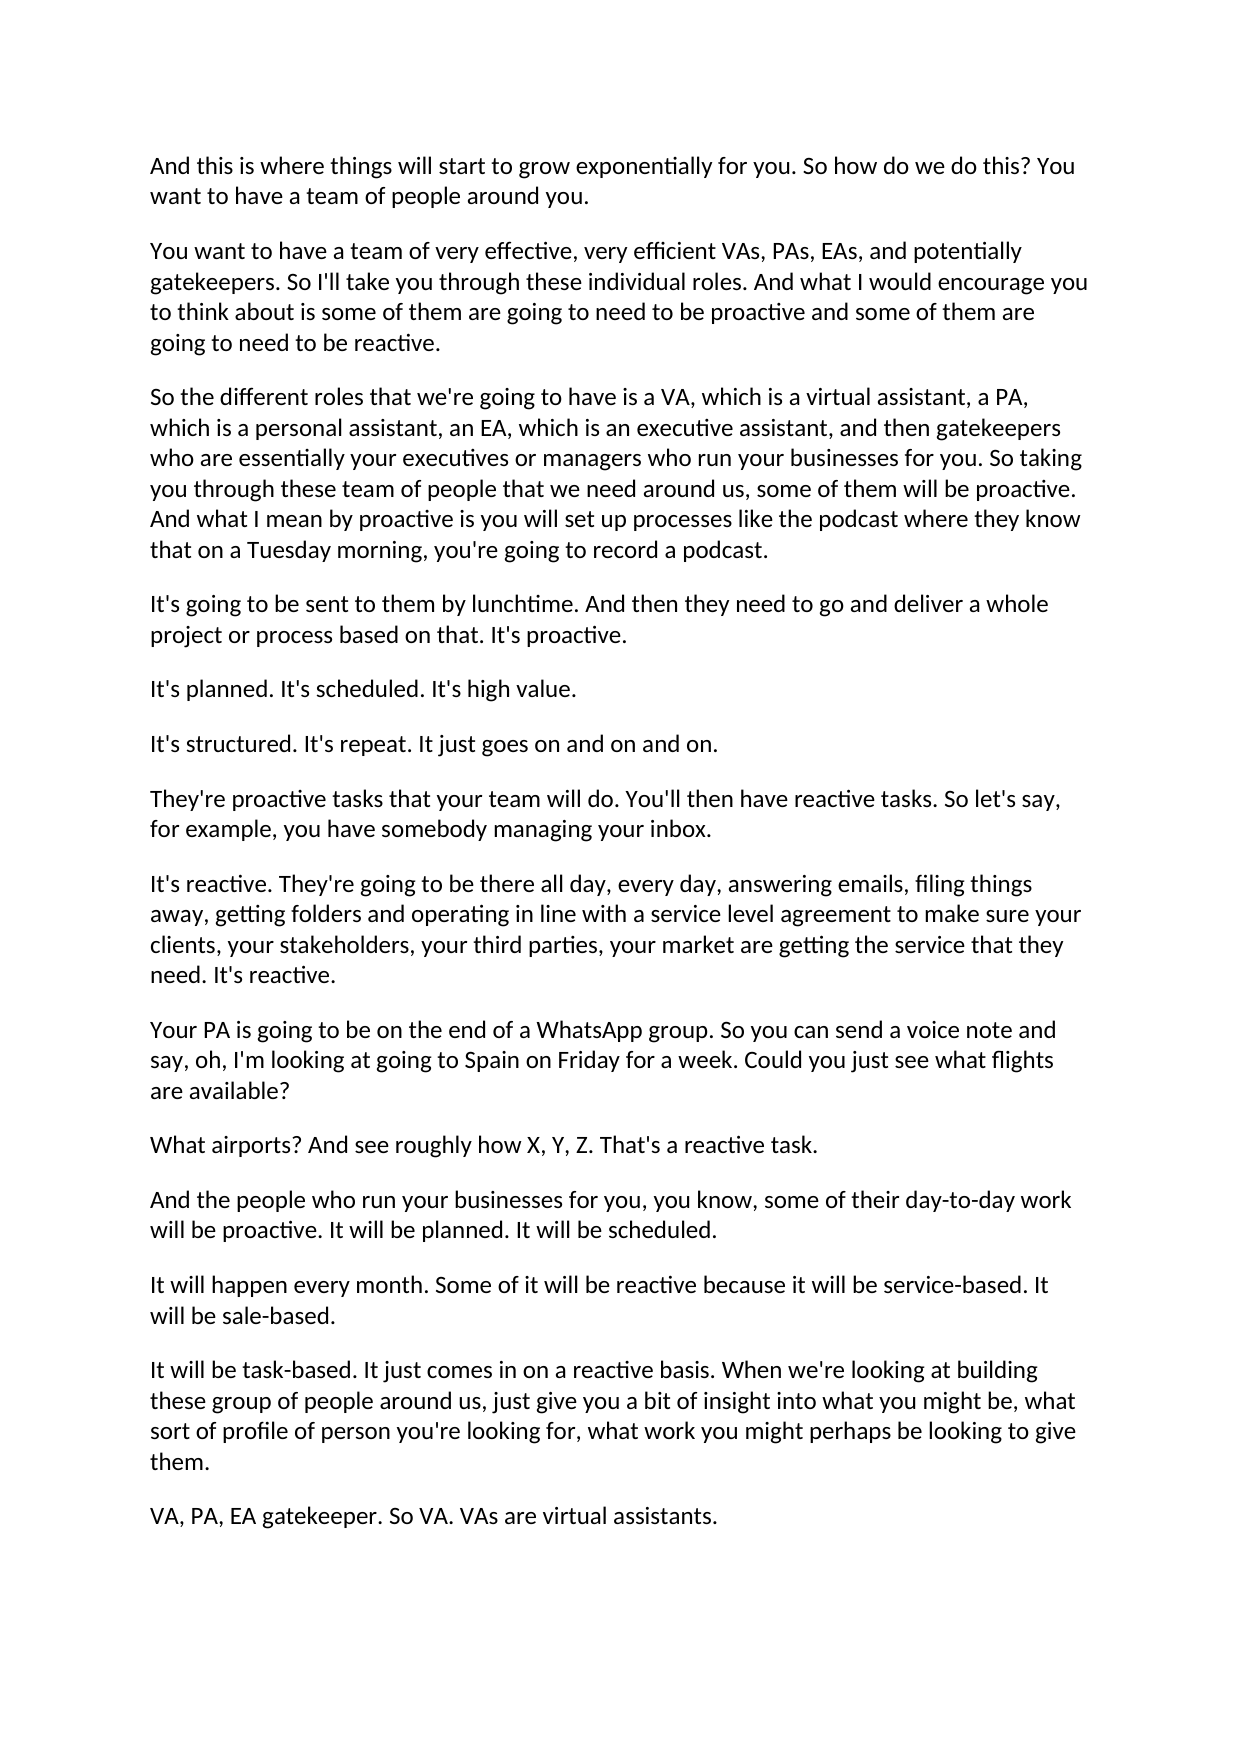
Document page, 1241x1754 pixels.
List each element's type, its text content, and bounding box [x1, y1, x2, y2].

text It will happen every month. Some of it will be reactive because it will be service-based. It will be sale-based. [150, 1269, 1090, 1330]
text It will be task-based. It just comes in on a reactive basis. When we're looking at building these group of people around us, just give you a bit of insight into what you might be, what sort of profile of person you're looking for, what work you might perhaps be looking to give them. [150, 1354, 1090, 1476]
text And the people who run your businesses for you, you know, some of their day-to-day work will be proactive. It will be planned. It will be scheduled. [150, 1184, 1090, 1245]
text What airports? And see roughly how X, Y, Z. That's a reactive task. [150, 1129, 1090, 1160]
text You want to have a team of very effective, very efficient VAs, PAs, EAs, and potentially gatekeepers. So I'll take you through these individual roles. And what I would encourage you to think about is some of them are going to need to be proactive and some of them are going to need to be reactive. [150, 235, 1090, 357]
text Your PA is going to be on the end of a WhatsApp group. So you can send a voice note and say, oh, I'm looking at going to Spain on Friday for a week. Could you just see what flights are available? [150, 1014, 1090, 1106]
text It's structured. It's repeat. It just goes on and on and on. [150, 728, 1090, 759]
text So the different roles that we're going to have is a VA, which is a virtual assistant, a PA, which is a personal assistant, an EA, which is an executive assistant, and then gatekeepers who are essentially your executives or managers who run your businesses for you. So taking you through these team of people that we need around us, some of them will be proactive. And what I mean by proactive is you will set up processes like the podcast where they know that on a Tuesday morning, you're going to record a podcast. [150, 381, 1090, 564]
text It's planned. It's scheduled. It's high value. [150, 673, 1090, 704]
text VA, PA, EA gatekeeper. So VA. VAs are virtual assistants. [150, 1501, 1090, 1531]
text It's reactive. They're going to be there all day, every day, answering emails, filing things away, getting folders and operating in line with a service level agreement to make sure your clients, your stakeholders, your third parties, your market are getting the service that they need. It's reactive. [150, 868, 1090, 990]
text And this is where things will start to grow exponentially for you. So how do we do this? You want to have a team of people around you. [150, 150, 1090, 211]
text It's going to be sent to them by lunchtime. And then they need to go and deliver a whole project or process based on that. It's proactive. [150, 588, 1090, 649]
text They're proactive tasks that your team will do. You'll then have reactive tasks. So let's say, for example, you have somebody managing your inbox. [150, 783, 1090, 844]
